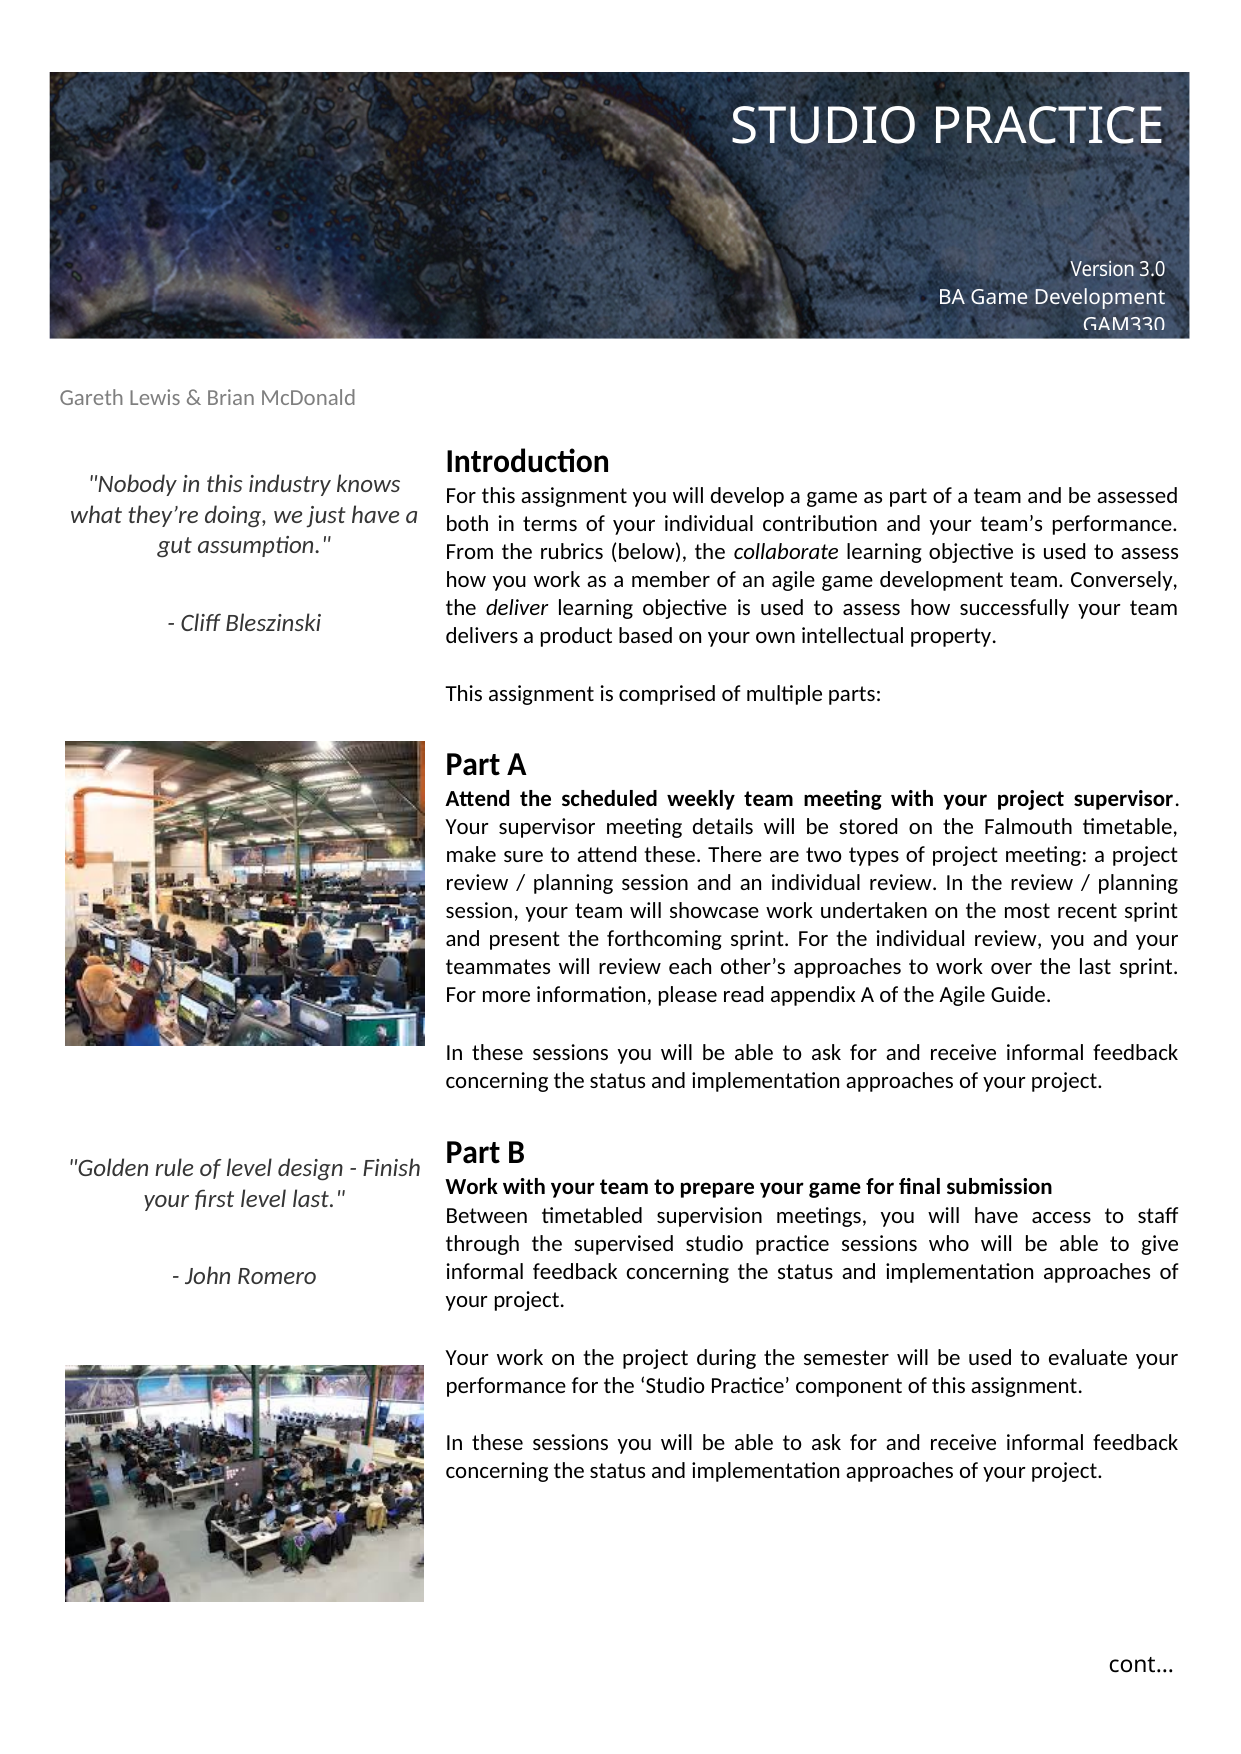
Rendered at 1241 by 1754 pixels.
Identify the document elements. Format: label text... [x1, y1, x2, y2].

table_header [434, 440, 1191, 1636]
picture [65, 1365, 424, 1602]
picture [65, 741, 425, 1046]
text Gareth Lewis & Brian McDonald [54, 383, 1173, 411]
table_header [54, 440, 434, 1636]
picture [49, 72, 1190, 339]
